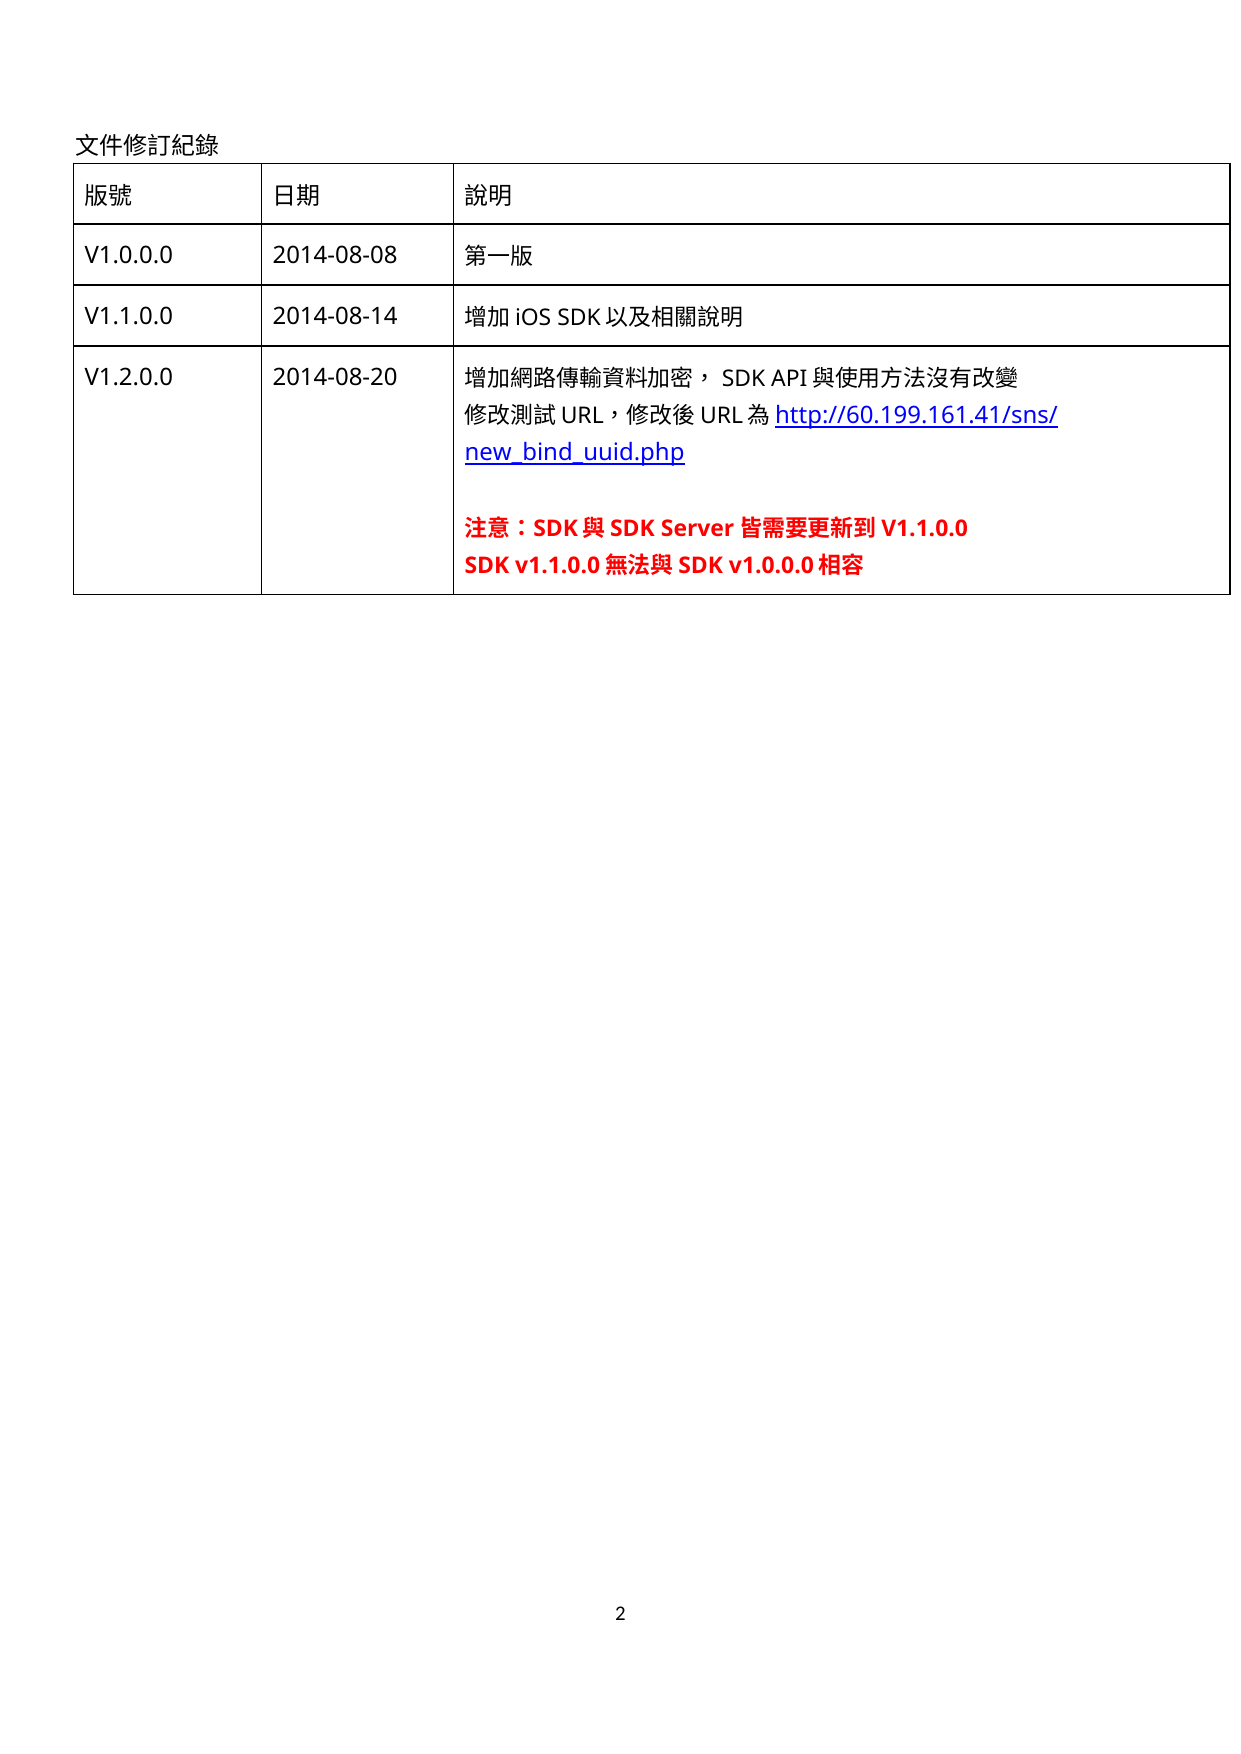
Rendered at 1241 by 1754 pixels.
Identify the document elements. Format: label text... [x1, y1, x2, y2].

text 文件修訂紀錄 [75, 125, 1165, 162]
table_header 日期 [262, 164, 453, 223]
table_cell 第一版 [454, 225, 1229, 284]
table_header 版號 [74, 164, 261, 223]
table_cell 增加網路傳輸資料加密， SDK API與使用方法沒有改變 修改測試URL，修改後URL為http://60.199.161.41/sns/new_bind_uuid.php 注意：SDK與SDK Server皆需要更新到V1.1.0.0 SDK v1.1.0.0無法與SDK v1.0.0.0相容 [454, 347, 1229, 594]
table_cell 增加iOS SDK以及相關說明 [454, 286, 1229, 345]
table_cell V1.1.0.0 [74, 286, 261, 345]
table_cell 2014-08-14 [262, 286, 453, 345]
table_cell 2014-08-20 [262, 347, 453, 594]
table_cell V1.0.0.0 [74, 225, 261, 284]
table_cell V1.2.0.0 [74, 347, 261, 594]
table_cell 2014-08-08 [262, 225, 453, 284]
table_header 說明 [454, 164, 1229, 223]
